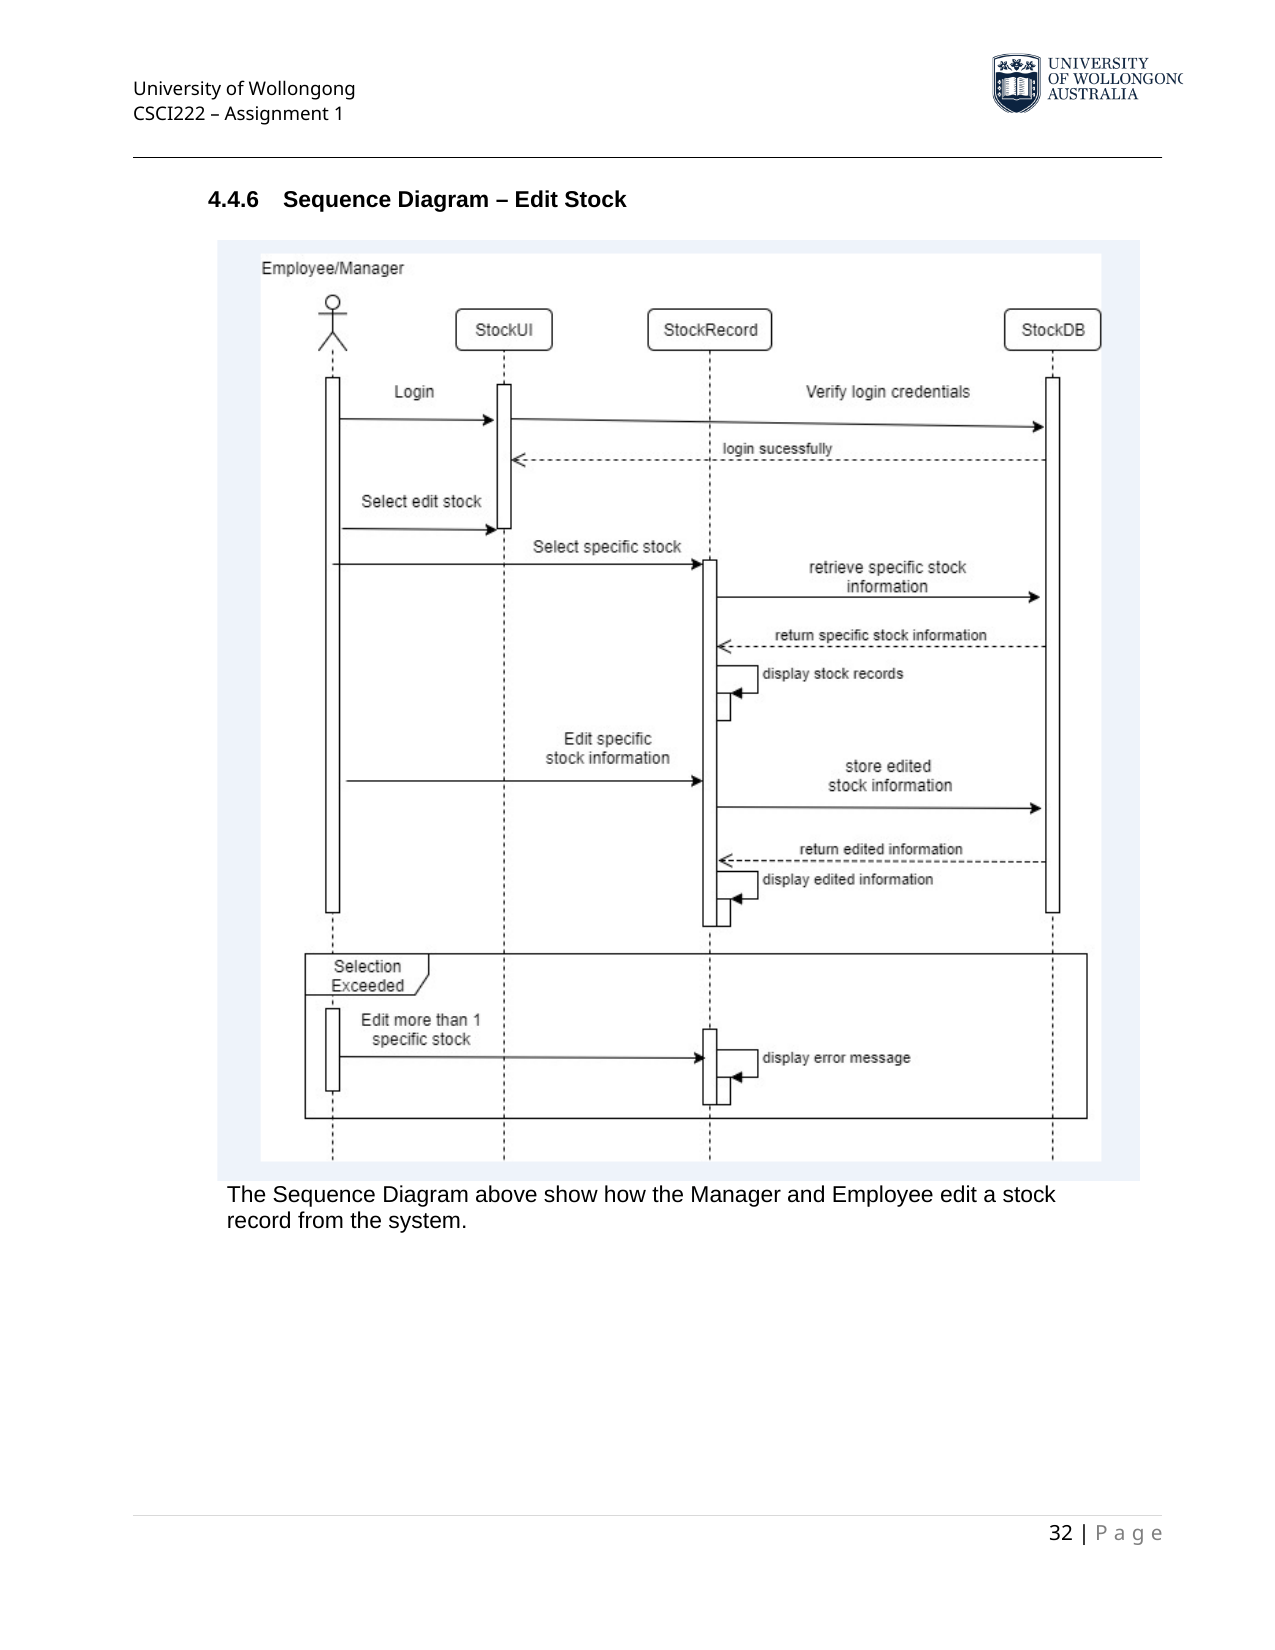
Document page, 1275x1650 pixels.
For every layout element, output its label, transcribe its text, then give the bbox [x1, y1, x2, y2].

text The Sequence Diagram above show how the Manager and Employee edit a stock record from the system. [227, 1181, 1077, 1233]
picture [217, 240, 1140, 1181]
subtitle Sequence Diagram – Edit Stock [208, 186, 1162, 212]
picture [992, 53, 1184, 113]
